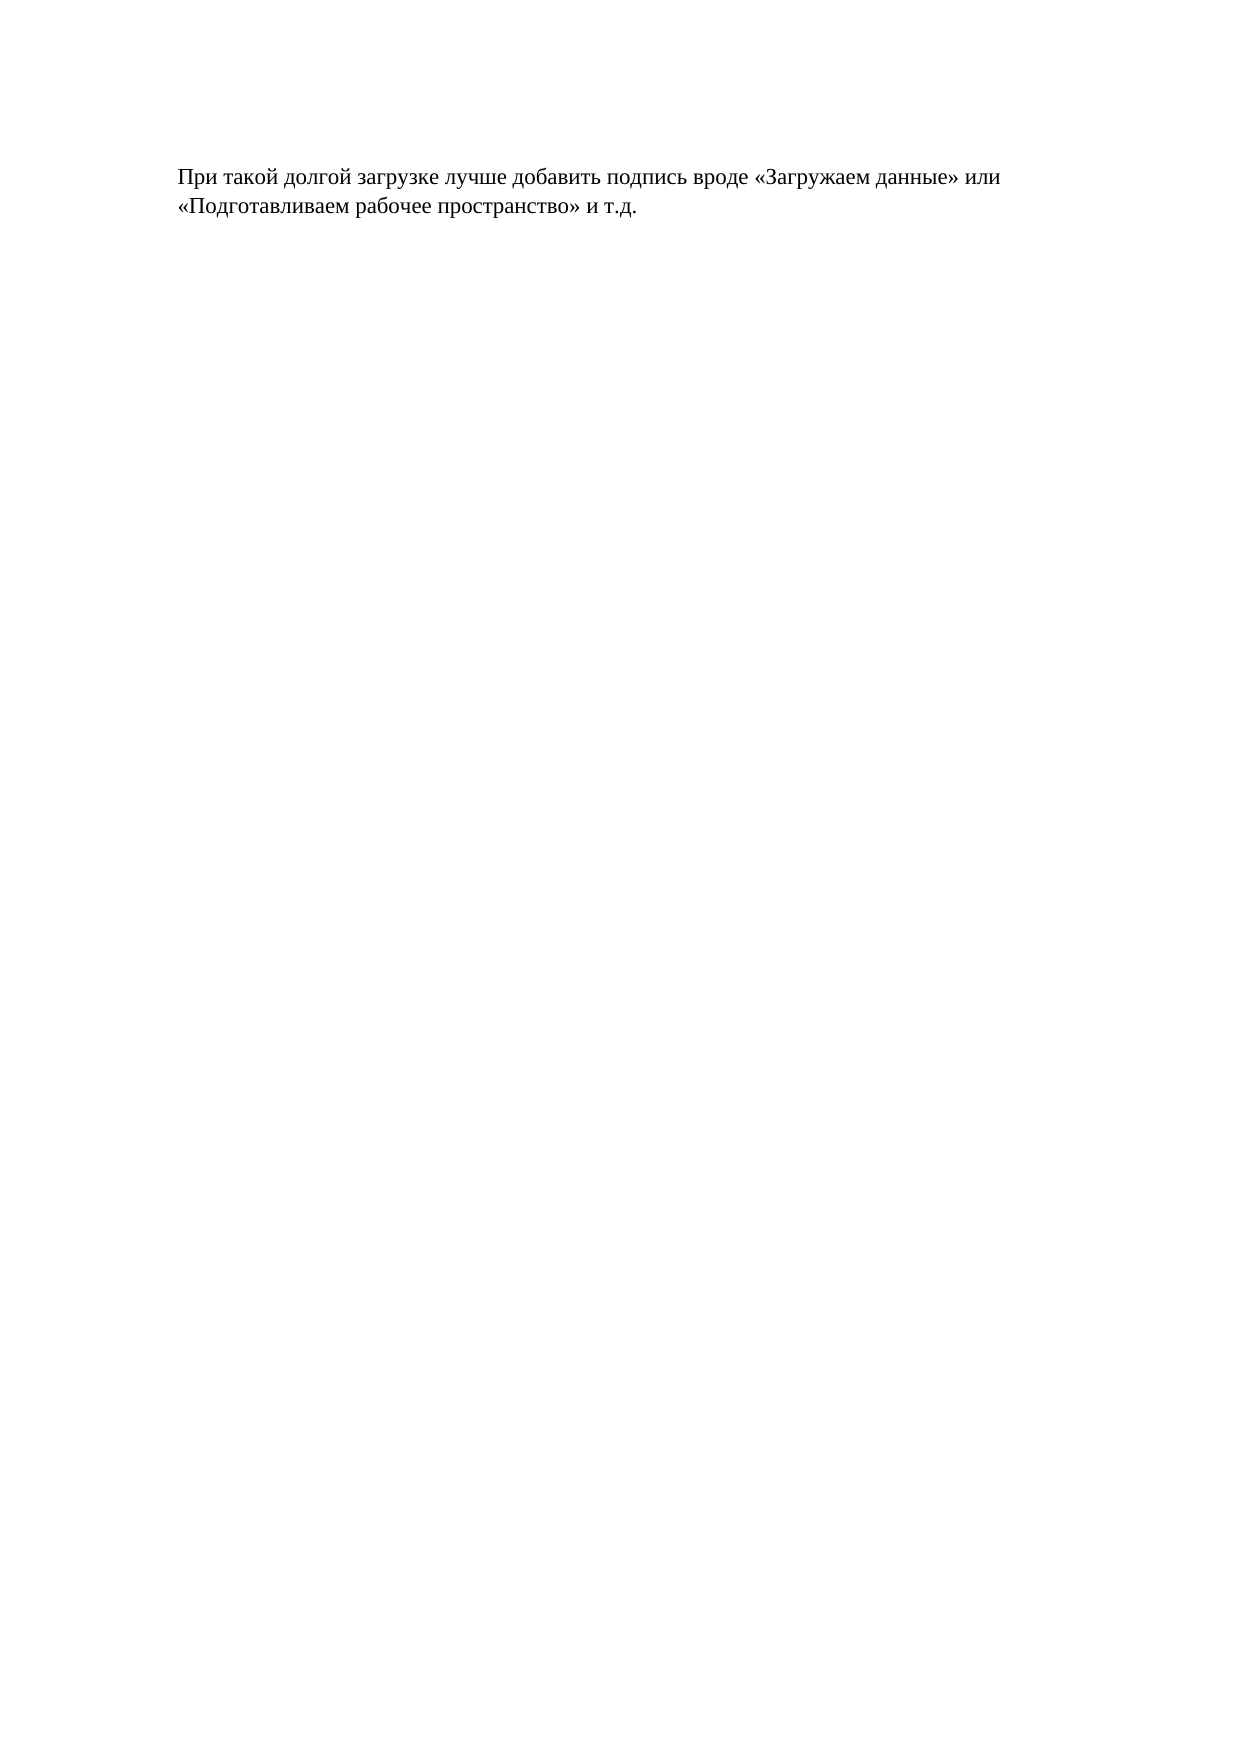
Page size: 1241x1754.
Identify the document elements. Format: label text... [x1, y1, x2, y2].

text При такой долгой загрузке лучше добавить подпись вроде «Загружаем данные» или «Подготавливаем рабочее пространство» и т.д. [177, 163, 1152, 218]
